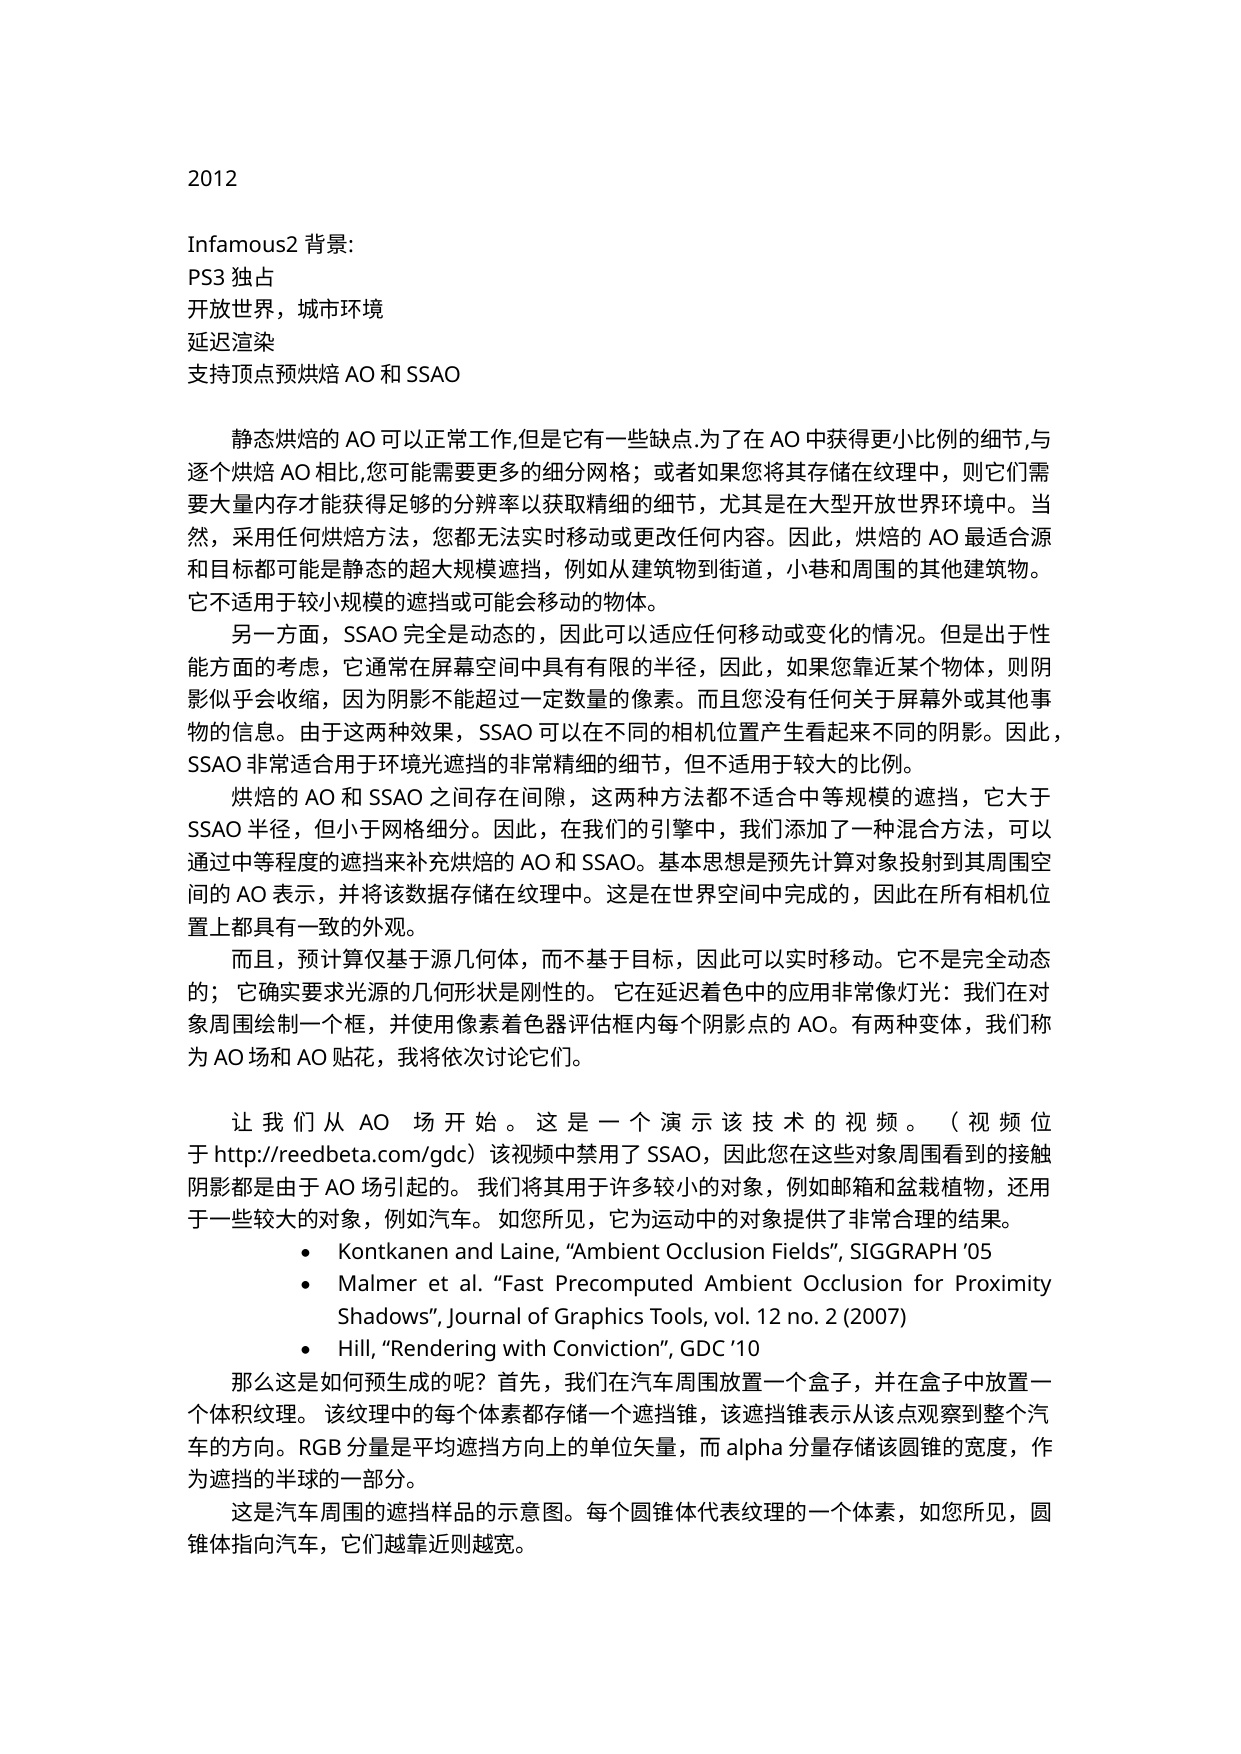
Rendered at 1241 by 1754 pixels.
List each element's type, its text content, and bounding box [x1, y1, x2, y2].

text Infamous2 背景: [187, 227, 1053, 259]
text 2012 [187, 162, 1053, 194]
text 支持顶点预烘焙AO和SSAO [187, 357, 1053, 389]
text PS3 独占 [187, 259, 1053, 292]
text 静态烘焙的AO可以正常工作,但是它有一些缺点.为了在AO中获得更小比例的细节,与逐个烘焙AO相比,您可能需要更多的细分网格；或者如果您将其存储在纹理中，则它们需要大量内存才能获得足够的分辨率以获取精细的细节，尤其是在大型开放世界环境中。当然，采用任何烘焙方法，您都无法实时移动或更改任何内容。因此，烘焙的AO最适合源和目标都可能是静态的超大规模遮挡，例如从建筑物到街道，小巷和周围的其他建筑物。它不适用于较小规模的遮挡或可能会移动的物体。 [187, 422, 1053, 617]
text 让我们从AO 场开始。这是一个演示该技术的视频。（视频位于http://reedbeta.com/gdc）该视频中禁用了SSAO，因此您在这些对象周围看到的接触阴影都是由于AO 场引起的。 我们将其用于许多较小的对象，例如邮箱和盆栽植物，还用于一些较大的对象，例如汽车。 如您所见，它为运动中的对象提供了非常合理的结果。 [187, 1104, 1053, 1234]
list Hill, “Rendering with Conviction”, GDC ’10 [300, 1332, 1053, 1364]
list Kontkanen and Laine, “Ambient Occlusion Fields”, SIGGRAPH ’05 [300, 1234, 1053, 1267]
text 而且，预计算仅基于源几何体，而不基于目标，因此可以实时移动。它不是完全动态的； 它确实要求光源的几何形状是刚性的。 它在延迟着色中的应用非常像灯光：我们在对象周围绘制一个框，并使用像素着色器评估框内每个阴影点的AO。有两种变体，我们称为AO场和AO贴花，我将依次讨论它们。 [187, 942, 1053, 1072]
text 那么这是如何预生成的呢？首先，我们在汽车周围放置一个盒子，并在盒子中放置一个体积纹理。 该纹理中的每个体素都存储一个遮挡锥，该遮挡锥表示从该点观察到整个汽车的方向。RGB分量是平均遮挡方向上的单位矢量，而alpha分量存储该圆锥的宽度，作为遮挡的半球的一部分。 [187, 1364, 1053, 1494]
text 延迟渲染 [187, 324, 1053, 357]
text 烘焙的AO和SSAO之间存在间隙，这两种方法都不适合中等规模的遮挡，它大于SSAO半径，但小于网格细分。因此，在我们的引擎中，我们添加了一种混合方法，可以通过中等程度的遮挡来补充烘焙的AO和SSAO。基本思想是预先计算对象投射到其周围空间的AO表示，并将该数据存储在纹理中。这是在世界空间中完成的，因此在所有相机位置上都具有一致的外观。 [187, 779, 1053, 942]
text 开放世界，城市环境 [187, 292, 1053, 324]
text 另一方面，SSAO完全是动态的，因此可以适应任何移动或变化的情况。但是出于性能方面的考虑，它通常在屏幕空间中具有有限的半径，因此，如果您靠近某个物体，则阴影似乎会收缩，因为阴影不能超过一定数量的像素。而且您没有任何关于屏幕外或其他事物的信息。由于这两种效果，SSAO可以在不同的相机位置产生看起来不同的阴影。因此，SSAO非常适合用于环境光遮挡的非常精细的细节，但不适用于较大的比例。 [187, 617, 1053, 779]
list Malmer et al. “Fast Precomputed Ambient Occlusion for Proximity Shadows”, Journal of Graphics Tools, vol. 12 no. 2 (2007) [300, 1267, 1053, 1332]
text 这是汽车周围的遮挡样品的示意图。每个圆锥体代表纹理的一个体素，如您所见，圆锥体指向汽车，它们越靠近则越宽。 [187, 1494, 1053, 1559]
